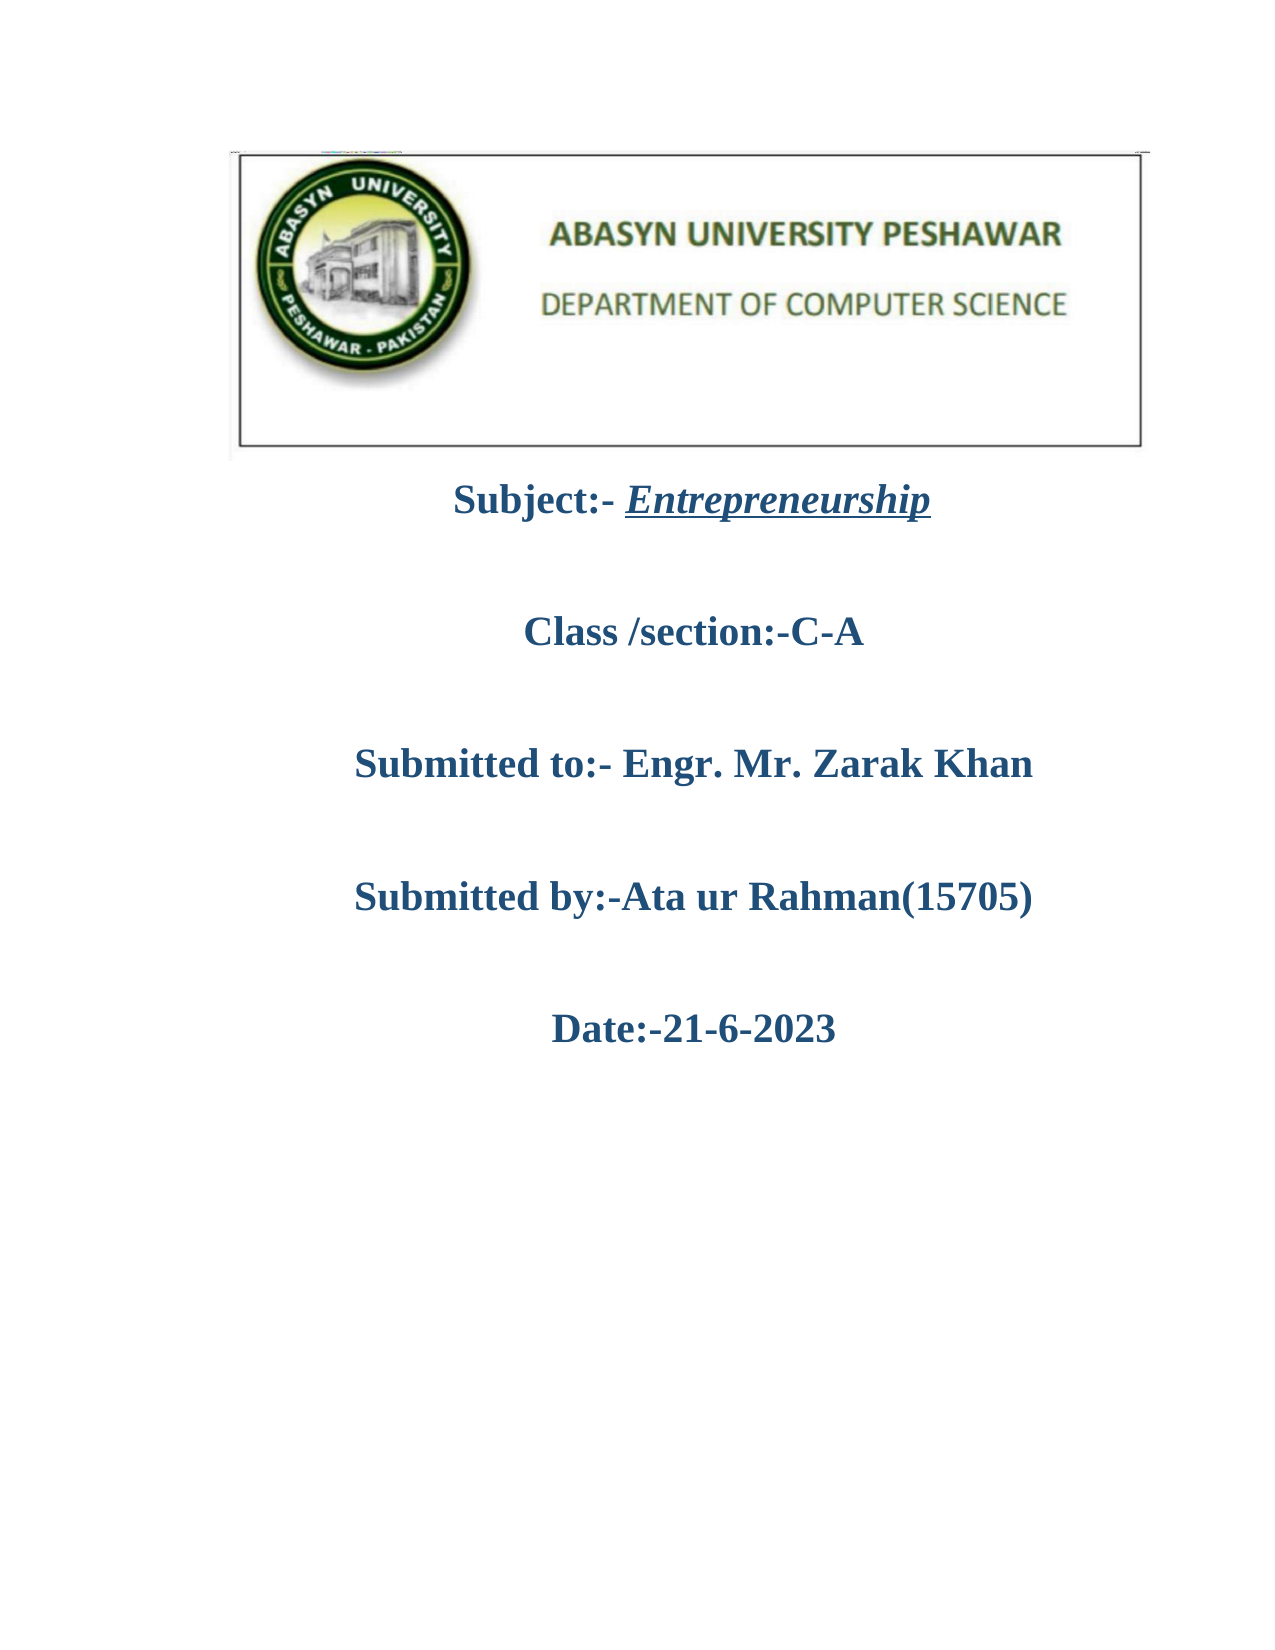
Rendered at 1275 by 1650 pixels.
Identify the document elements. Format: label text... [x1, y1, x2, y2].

text Subject:- Entrepreneurship [147, 474, 1240, 522]
text Submitted to:- Engr. Mr. Zarak Khan [147, 739, 1240, 787]
text Class /section:-C-A [147, 607, 1240, 654]
picture [227, 150, 1151, 461]
text Submitted by:-Ata ur Rahman(15705) [148, 871, 1238, 919]
text Date:-21-6-2023 [147, 1004, 1240, 1052]
